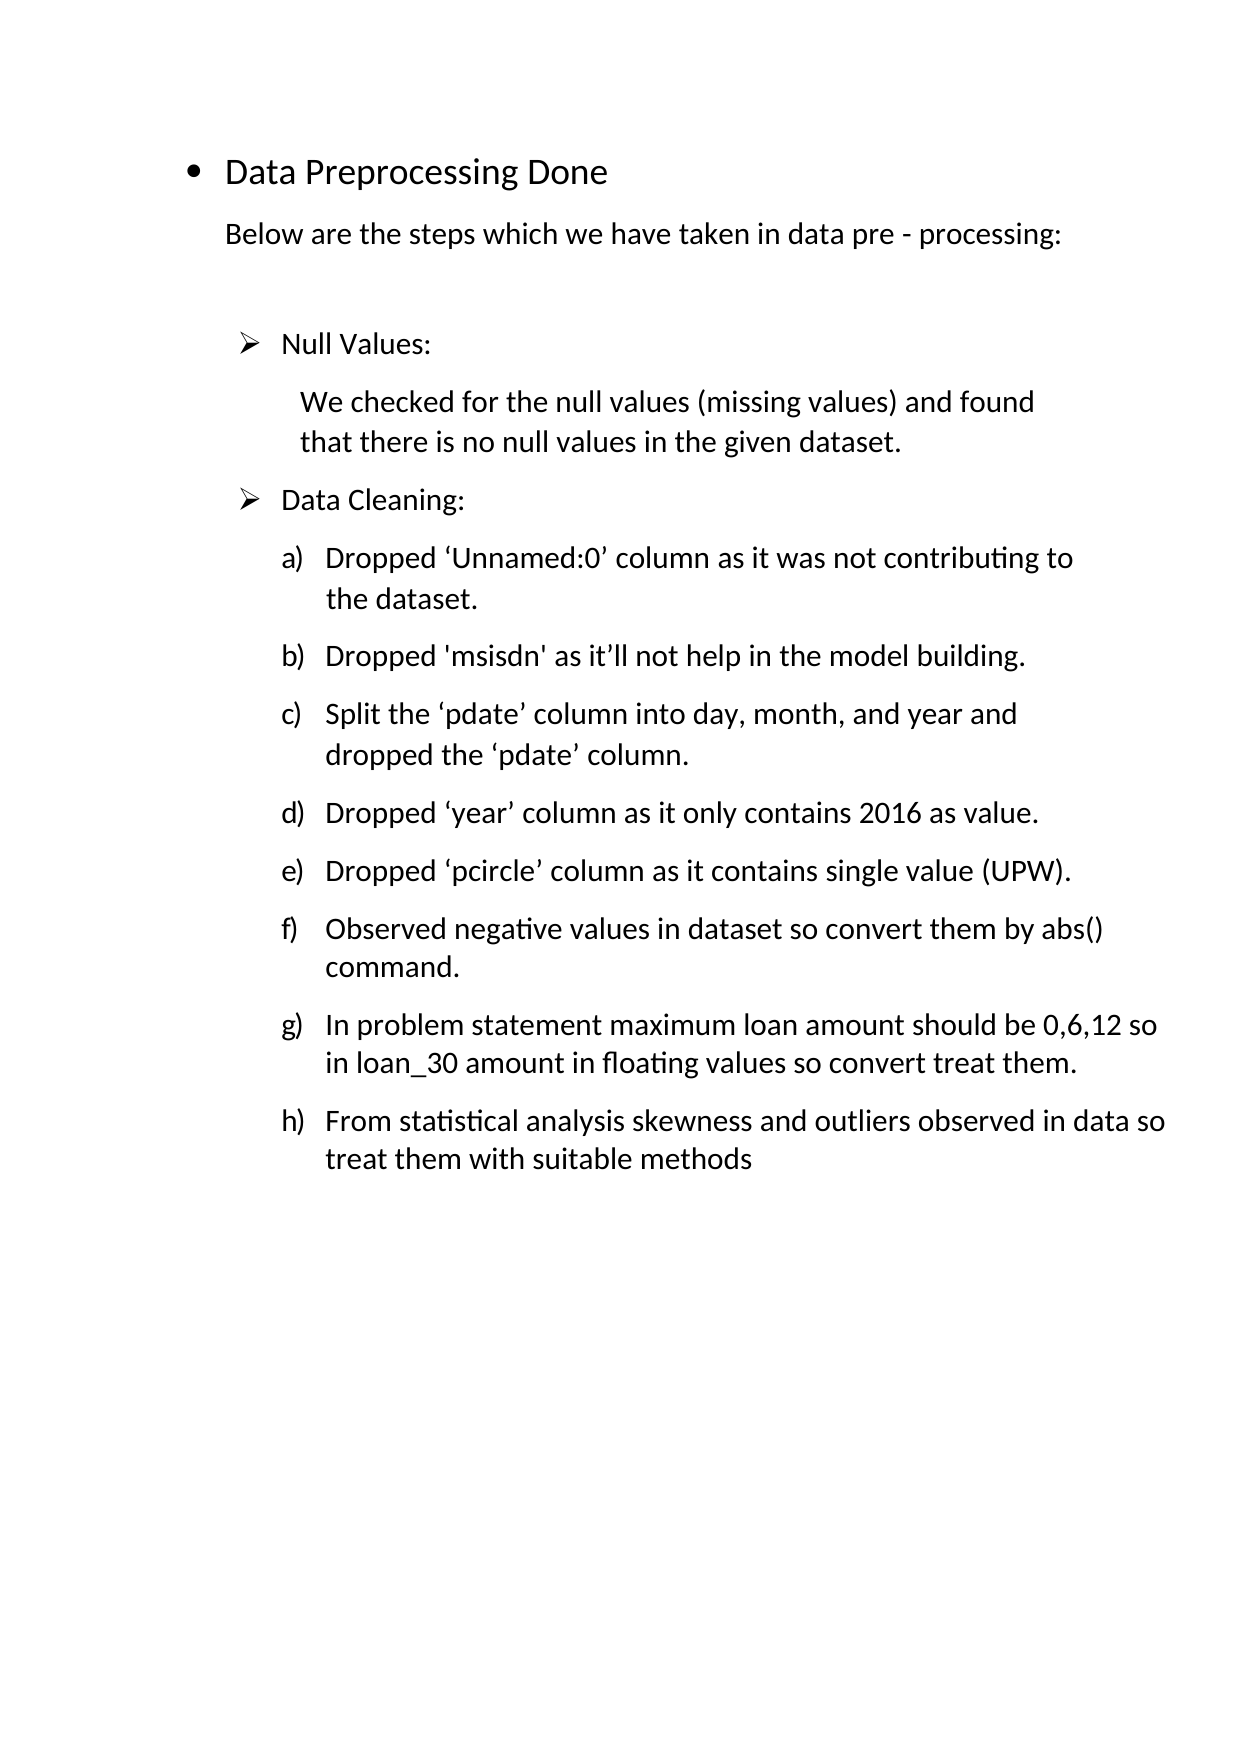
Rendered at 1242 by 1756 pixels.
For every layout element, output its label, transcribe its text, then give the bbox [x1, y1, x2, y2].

list Dropped ‘year’ column as it only contains 2016 as value. [281, 793, 1183, 831]
list From statistical analysis skewness and outliers observed in data so treat them with suitable methods [281, 1101, 1183, 1177]
subtitle Data Preprocessing Done [187, 148, 1183, 194]
text We checked for the null values (missing values) and found that there is no null values in the given dataset. [300, 382, 1038, 461]
list In problem statement maximum loan amount should be 0,6,12 so in loan_30 amount in floating values so convert treat them. [281, 1005, 1183, 1081]
text Below are the steps which we have taken in data pre - processing: [225, 214, 1183, 252]
list Dropped ‘pcircle’ column as it contains single value (UPW). [281, 851, 1183, 889]
list Dropped 'msisdn' as it’ll not help in the model building. [281, 636, 1183, 674]
list Observed negative values in dataset so convert them by abs() command. [281, 909, 1183, 985]
list Split the ‘pdate’ column into day, month, and year and dropped the ‘pdate’ column. [281, 694, 1020, 773]
list Dropped ‘Unnamed:0’ column as it was not contributing to [281, 538, 1183, 576]
list Null Values: [237, 324, 1183, 363]
list Data Cleaning: [237, 480, 1183, 518]
text the dataset. [309, 579, 495, 617]
